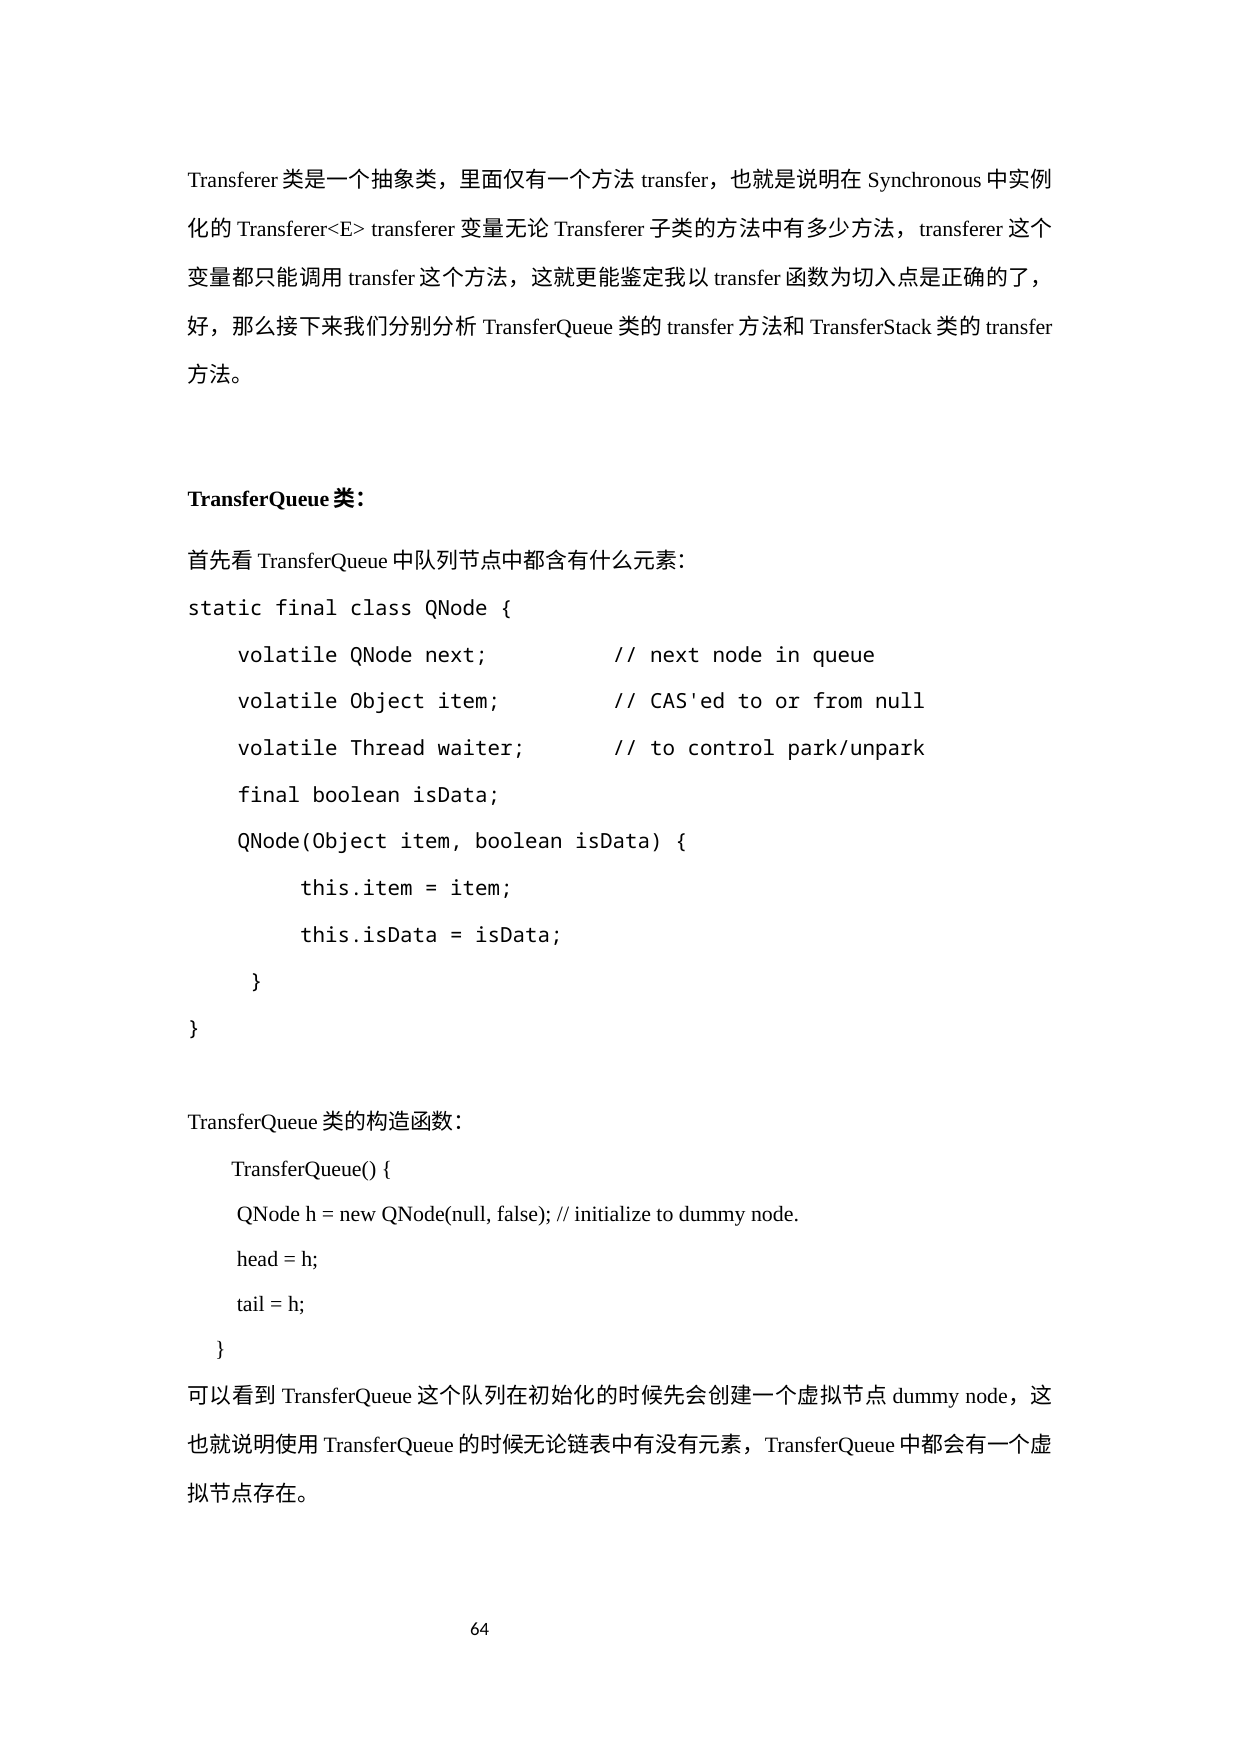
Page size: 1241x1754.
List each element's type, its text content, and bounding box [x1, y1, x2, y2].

text static final class QNode { [187, 591, 1053, 624]
text this.isData = isData; [187, 918, 1053, 951]
text volatile QNode next; // next node in queue [187, 638, 1053, 671]
text volatile Object item; // CAS'ed to or from null [187, 685, 1053, 717]
subtitle TransferQueue类： [187, 480, 1053, 513]
text TransferQueue() { [187, 1152, 1053, 1185]
text tail = h; [187, 1287, 1053, 1320]
text volatile Thread waiter; // to control park/unpark [187, 731, 1053, 764]
text Transferer类是一个抽象类，里面仅有一个方法transfer，也就是说明在Synchronous中实例化的Transferer<E> transferer变量无论Transferer子类的方法中有多少方法，transferer这个变量都只能调用transfer这个方法，这就更能鉴定我以transfer函数为切入点是正确的了，好，那么接下来我们分别分析TransferQueue类的transfer方法和TransferStack类的transfer方法。 [187, 162, 1053, 389]
text final boolean isData; [187, 778, 1053, 811]
text } [187, 1011, 1053, 1044]
text } [187, 965, 1053, 997]
text QNode(Object item, boolean isData) { [187, 825, 1053, 857]
text TransferQueue类的构造函数： [187, 1104, 1053, 1136]
text head = h; [187, 1242, 1053, 1275]
text 首先看TransferQueue中队列节点中都含有什么元素： [187, 543, 1053, 576]
text 可以看到TransferQueue这个队列在初始化的时候先会创建一个虚拟节点dummy node，这也就说明使用TransferQueue的时候无论链表中有没有元素，TransferQueue中都会有一个虚拟节点存在。 [187, 1378, 1053, 1508]
text QNode h = new QNode(null, false); // initialize to dummy node. [187, 1197, 1053, 1230]
text } [187, 1333, 1053, 1365]
text this.item = item; [187, 871, 1053, 904]
